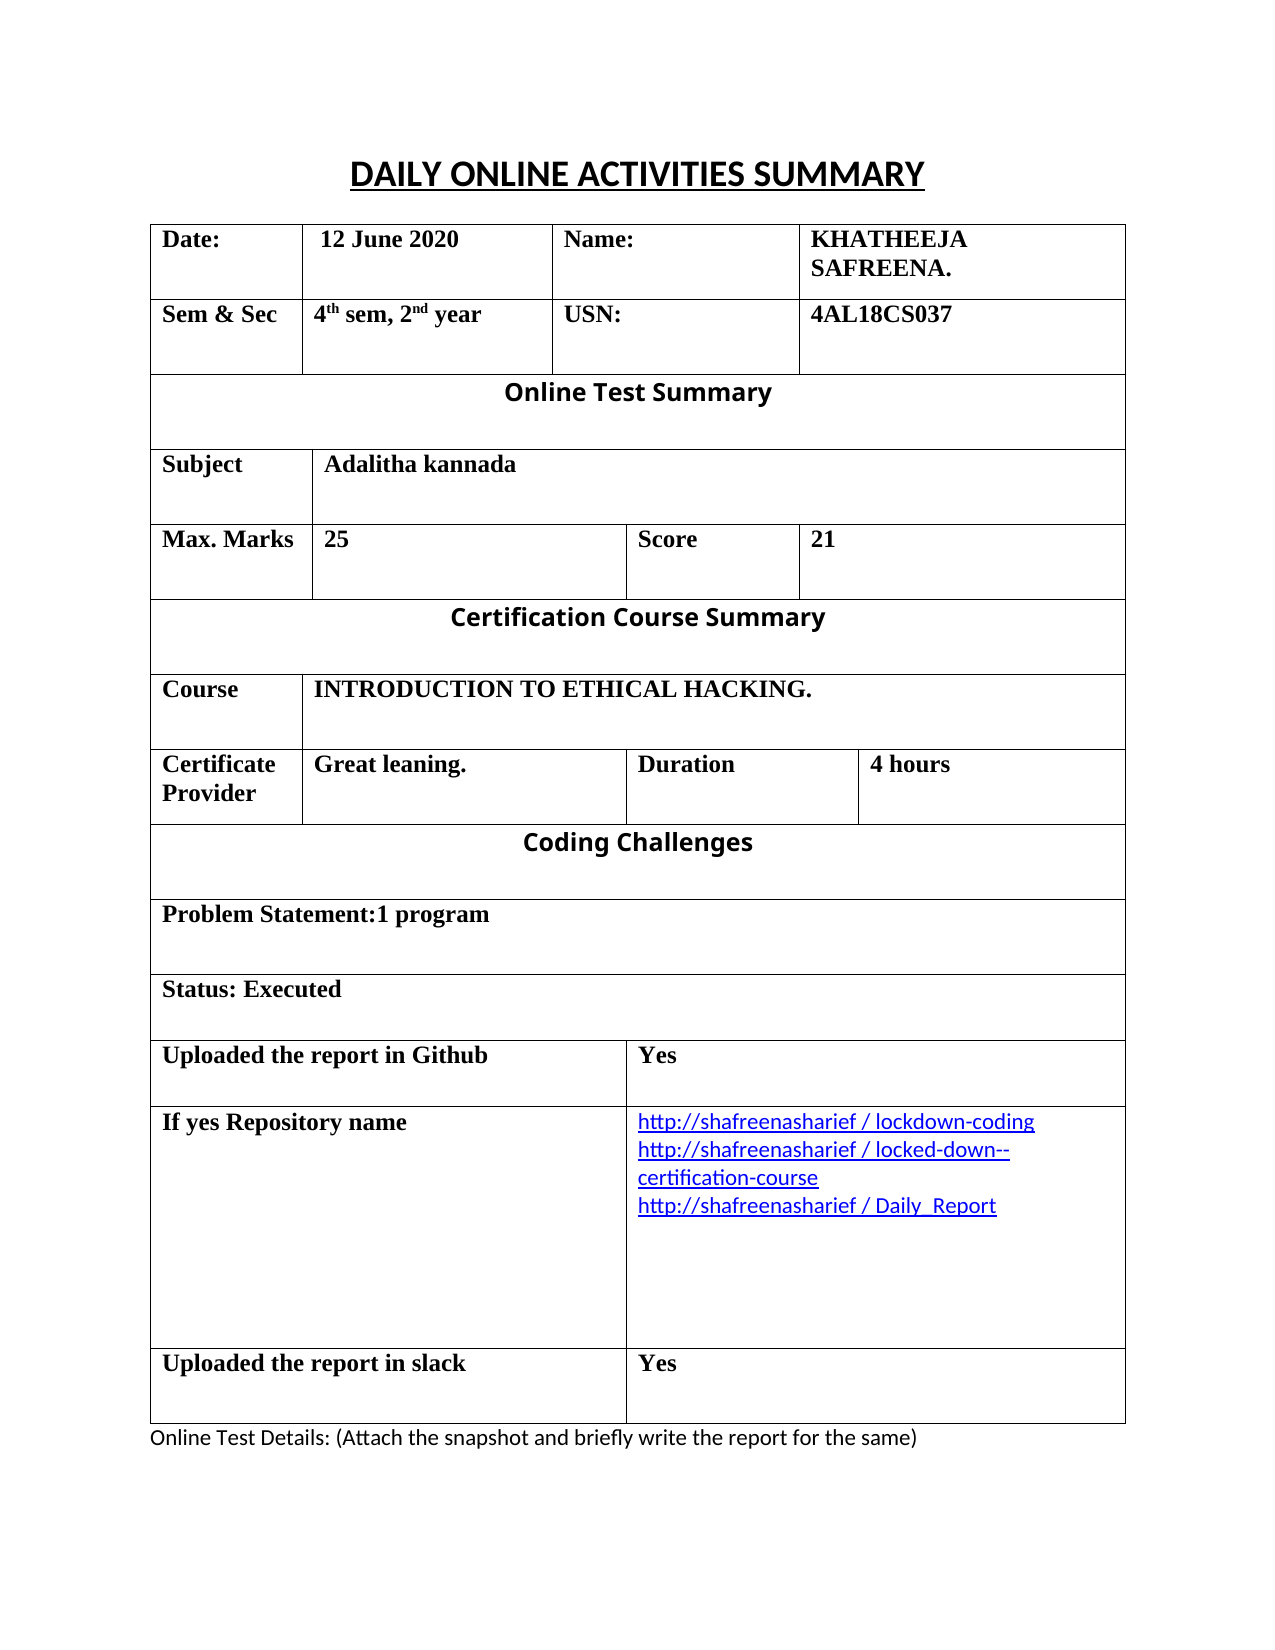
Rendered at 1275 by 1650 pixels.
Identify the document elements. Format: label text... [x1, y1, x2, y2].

table_cell Subject [151, 450, 312, 523]
table_cell Yes [627, 1041, 1125, 1106]
text DAILY ONLINE ACTIVITIES SUMMARY [150, 150, 1125, 196]
table_cell Uploaded the report in Github [151, 1041, 626, 1106]
table_cell 4th sem, 2nd year [303, 300, 552, 373]
table_header Date: [151, 225, 302, 298]
table_cell Problem Statement:1 program [151, 900, 1125, 973]
table_cell USN: [553, 300, 799, 373]
table_cell INTRODUCTION TO ETHICAL HACKING. [303, 675, 1125, 748]
table_cell If yes Repository name [151, 1107, 626, 1347]
table_cell Duration [627, 750, 858, 823]
table_cell 4 hours [859, 750, 1125, 823]
table_cell Score [627, 525, 799, 598]
table_cell Online Test Summary [151, 375, 1125, 448]
table_cell 21 [800, 525, 1125, 598]
table_cell Coding Challenges [151, 825, 1125, 898]
table_header Name: [553, 225, 799, 298]
table_cell Certification Course Summary [151, 600, 1125, 673]
table_cell Sem & Sec [151, 300, 302, 373]
table_cell 25 [313, 525, 626, 598]
text Online Test Details: (Attach the snapshot and briefly write the report for the same) [150, 1424, 1125, 1451]
table_cell http://shafreenasharief / lockdown-coding http://shafreenasharief / locked-down--certification-course http://shafreenasharief / Daily_Report [627, 1107, 1125, 1347]
table_cell Great leaning. [303, 750, 626, 823]
table_header 12 June 2020 [303, 225, 552, 298]
table_cell Yes [627, 1349, 1125, 1422]
table_cell Max. Marks [151, 525, 312, 598]
table_cell Course [151, 675, 302, 748]
table_cell Uploaded the report in slack [151, 1349, 626, 1422]
table_cell Adalitha kannada [313, 450, 1125, 523]
table_cell 4AL18CS037 [800, 300, 1125, 373]
table_header KHATHEEJA SAFREENA. [800, 225, 1125, 298]
table_cell Status: Executed [151, 975, 1125, 1039]
table_cell Certificate Provider [151, 750, 302, 823]
